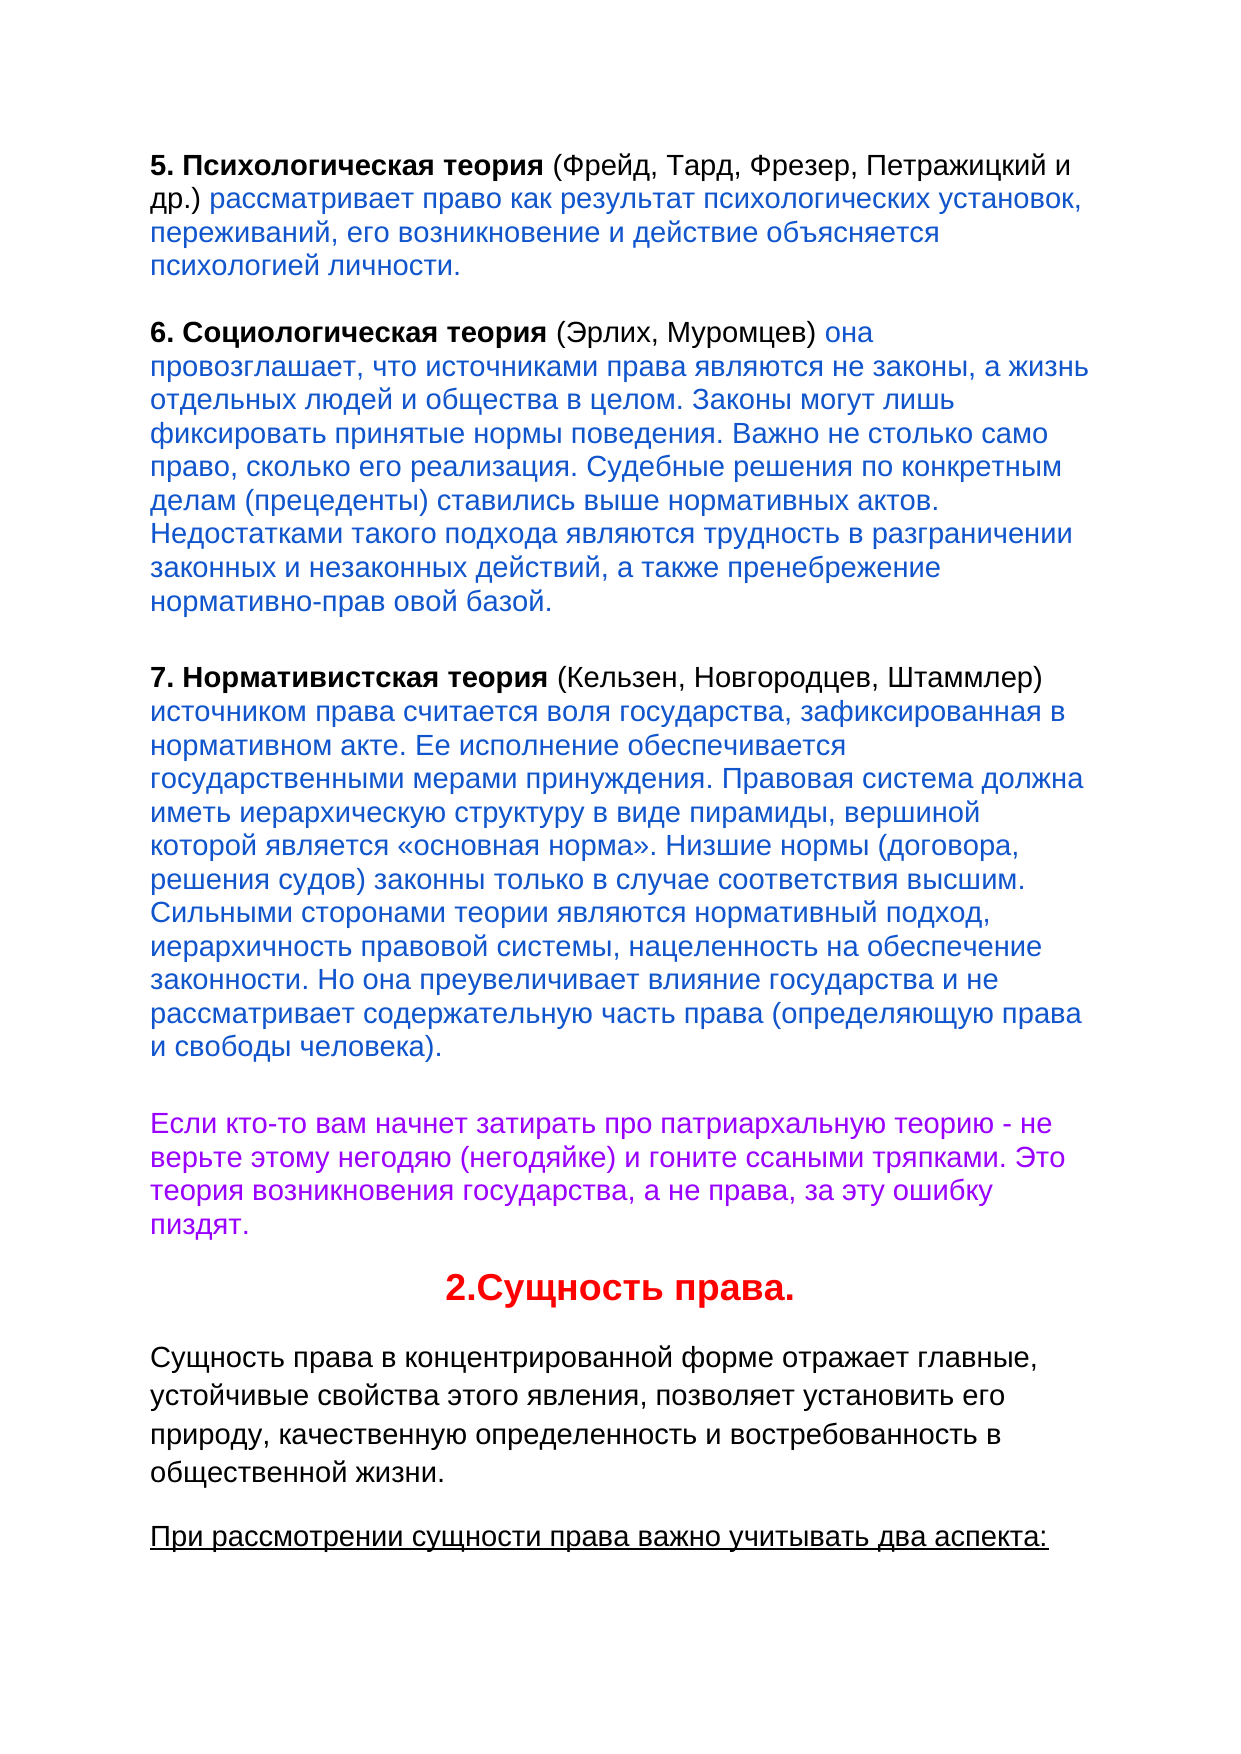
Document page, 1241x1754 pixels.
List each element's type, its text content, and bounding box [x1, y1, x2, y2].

text 2.Сущность права. [150, 1265, 1090, 1308]
text Сущность права в концентрированной форме отражает главные, устойчивые свойства этого явления, позволяет установить его природу, качественную определенность и востребованность в общественной жизни. [150, 1340, 1090, 1489]
text 5. Психологическая теория (Фрейд, Тард, Фрезер, Петражицкий и др.) рассматривает право как результат психологических установок, переживаний, его возникновение и действие объясняется психологией личности. 6. Социологическая теория (Эрлих, Муромцев) она провозглашает, что источниками права являются не законы, а жизнь отдельных людей и общества в целом. Законы могут лишь фиксировать принятые нормы поведения. Важно не столько само право, сколько его реализация. Судебные решения по конкретным делам (прецеденты) ставились выше нормативных актов. Недостатками такого подхода являются трудность в разграничении законных и незаконных действий, а также пренебрежение нормативно-прав овой базой. 7. Нормативистская теория (Кельзен, Новгородцев, Штаммлер) источником права считается воля государства, зафиксированная в нормативном акте. Ее исполнение обеспечивается государственными мерами принуждения. Правовая система должна иметь иерархическую структуру в виде пирамиды, вершиной которой является «основная норма». Низшие нормы (договора, решения судов) законны только в случае соответствия высшим. Сильными сторонами теории являются нормативный подход, иерархичность правовой системы, нацеленность на обеспечение законности. Но она преувеличивает влияние государства и не рассматривает содержательную часть права (определяющую права и свободы человека). Если кто-то вам начнет затирать про патриархальную теорию - не верьте этому негодяю (негодяйке) и гоните ссаными тряпками. Это теория возникновения государства, а не права, за эту ошибку пиздят. [150, 148, 1090, 1240]
text При рассмотрении сущности права важно учитывать два аспекта: [150, 1519, 1090, 1553]
